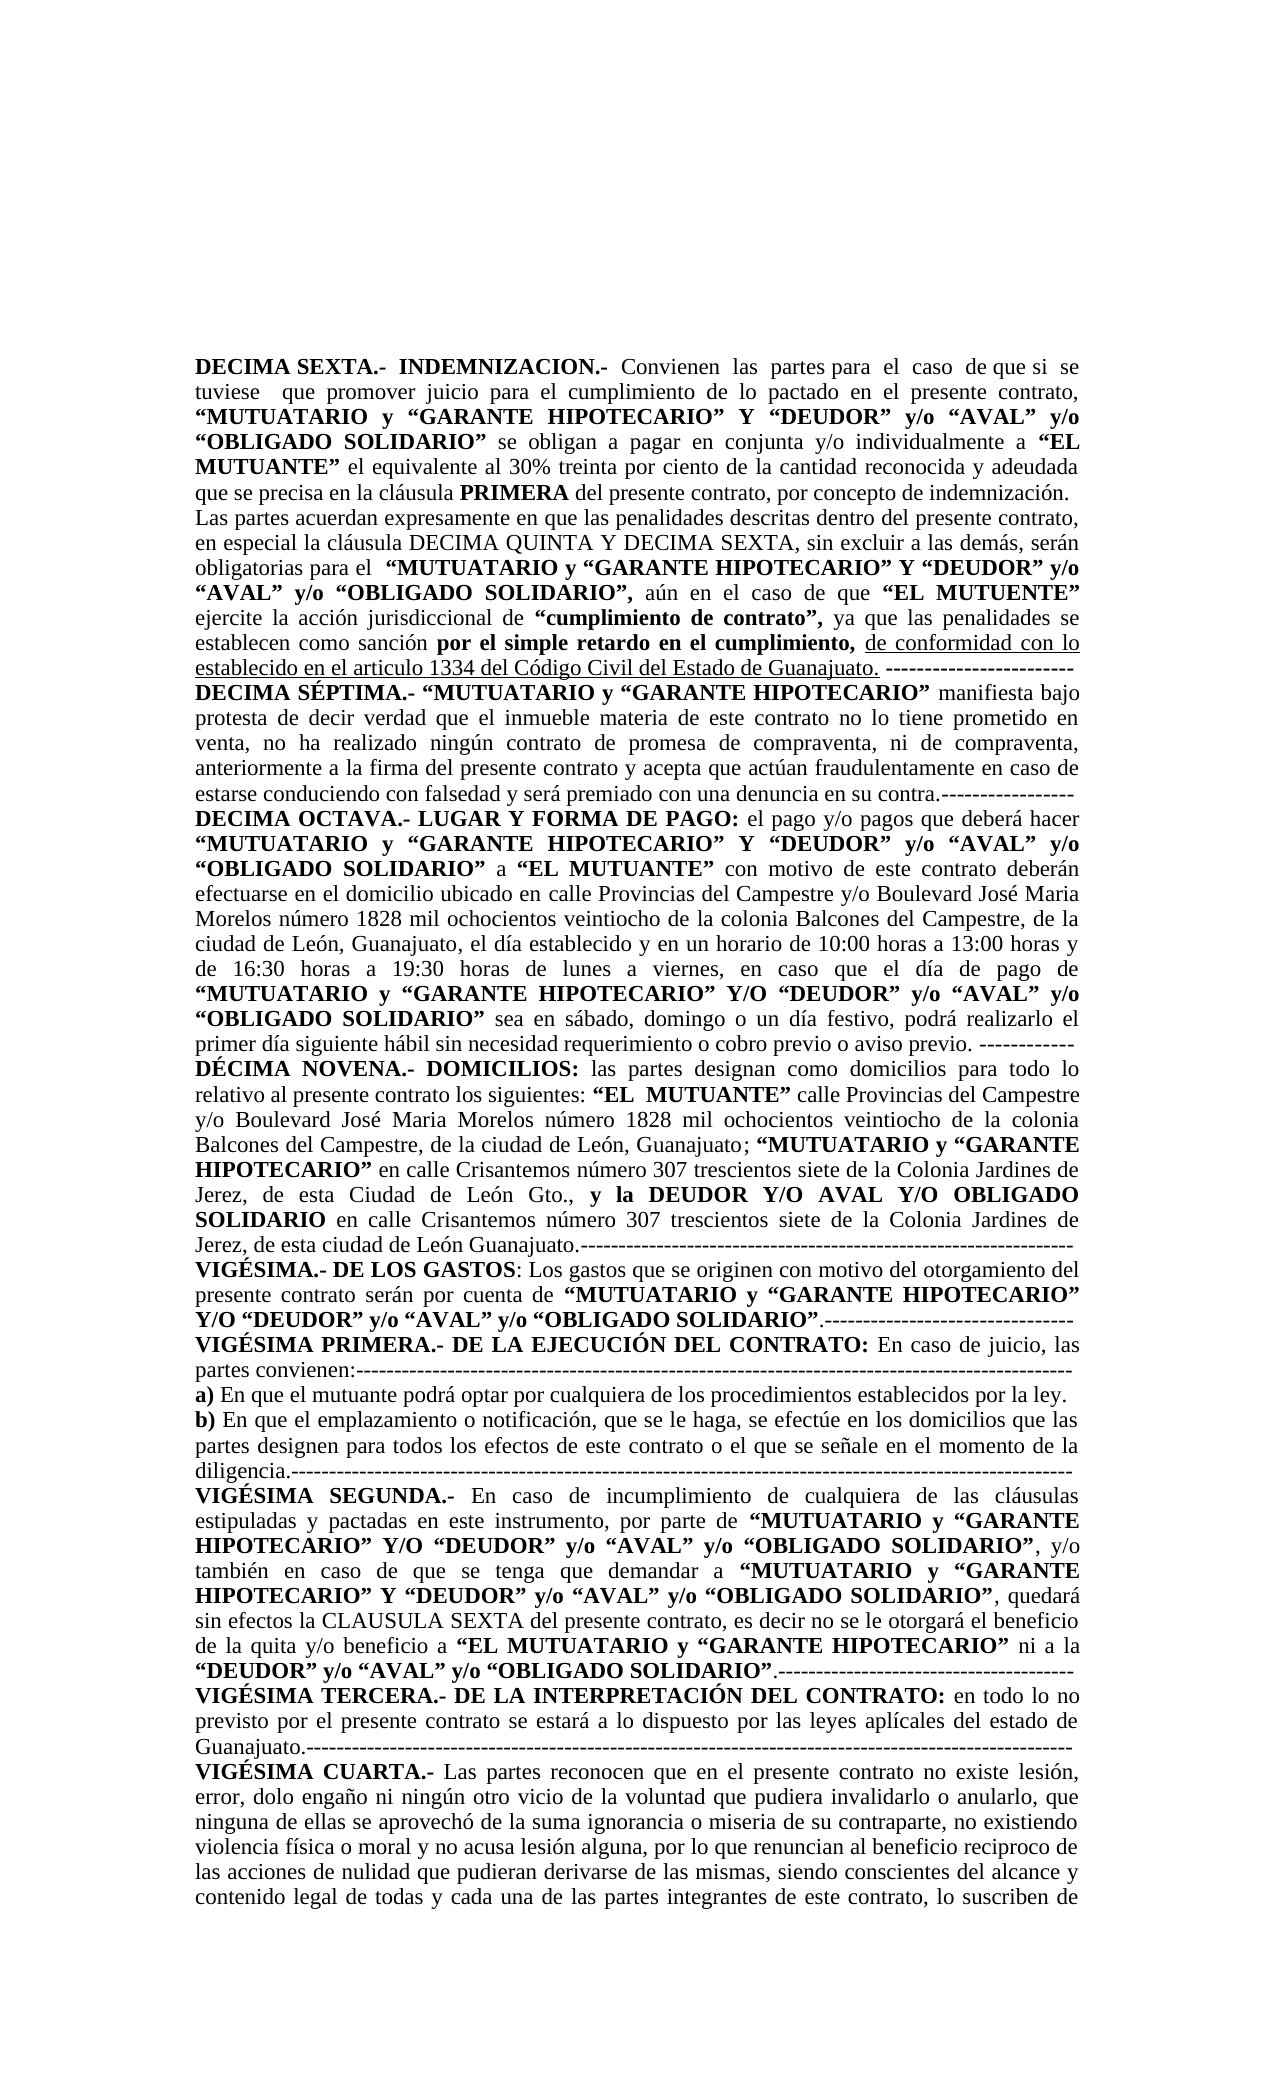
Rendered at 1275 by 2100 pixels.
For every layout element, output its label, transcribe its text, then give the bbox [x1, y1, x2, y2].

text VIGÉSIMA SEGUNDA.- En caso de incumplimiento de cualquiera de las cláusulas estipuladas y pactadas en este instrumento, por parte de “MUTUATARIO y “GARANTE HIPOTECARIO” Y/O “DEUDOR” y/o “AVAL” y/o “OBLIGADO SOLIDARIO”, y/o también en caso de que se tenga que demandar a “MUTUATARIO y “GARANTE HIPOTECARIO” Y “DEUDOR” y/o “AVAL” y/o “OBLIGADO SOLIDARIO”, quedará sin efectos la CLAUSULA SEXTA del presente contrato, es decir no se le otorgará el beneficio de la quita y/o beneficio a “EL MUTUATARIO y “GARANTE HIPOTECARIO” ni a la “DEUDOR” y/o “AVAL” y/o “OBLIGADO SOLIDARIO”. [195, 1483, 1080, 1684]
text DECIMA OCTAVA.- LUGAR Y FORMA DE PAGO: el pago y/o pagos que deberá hacer “MUTUATARIO y “GARANTE HIPOTECARIO” Y “DEUDOR” y/o “AVAL” y/o “OBLIGADO SOLIDARIO” a “EL MUTUANTE” con motivo de este contrato deberán efectuarse en el domicilio ubicado en calle Provincias del Campestre y/o Boulevard José Maria Morelos número 1828 mil ochocientos veintiocho de la colonia Balcones del Campestre, de la ciudad de León, Guanajuato, el día establecido y en un horario de 10:00 horas a 13:00 horas y de 16:30 horas a 19:30 horas de lunes a viernes, en caso que el día de pago de “MUTUATARIO y “GARANTE HIPOTECARIO” Y/O “DEUDOR” y/o “AVAL” y/o “OBLIGADO SOLIDARIO” sea en sábado, domingo o un día festivo, podrá realizarlo el primer día siguiente hábil sin necesidad requerimiento o cobro previo o aviso previo. [195, 806, 1080, 1057]
text b) En que el emplazamiento o notificación, que se le haga, se efectúe en los domicilios que las partes designen para todos los efectos de este contrato o el que se señale en el momento de la diligencia. [195, 1408, 1080, 1483]
text DECIMA SÉPTIMA.- “MUTUATARIO y “GARANTE HIPOTECARIO” manifiesta bajo protesta de decir verdad que el inmueble materia de este contrato no lo tiene prometido en venta, no ha realizado ningún contrato de promesa de compraventa, ni de compraventa, anteriormente a la firma del presente contrato y acepta que actúan fraudulentamente en caso de estarse conduciendo con falsedad y será premiado con una denuncia en su contra. [195, 681, 1080, 806]
text DECIMA SEXTA.- INDEMNIZACION.- Convienen las partes para el caso de que si se tuviese que promover juicio para el cumplimiento de lo pactado en el presente contrato, “MUTUATARIO y “GARANTE HIPOTECARIO” Y “DEUDOR” y/o “AVAL” y/o “OBLIGADO SOLIDARIO” se obligan a pagar en conjunta y/o individualmente a “EL MUTUANTE” el equivalente al 30% treinta por ciento de la cantidad reconocida y adeudada que se precisa en la cláusula PRIMERA del presente contrato, por concepto de indemnización. [195, 354, 1080, 505]
text a) En que el mutuante podrá optar por cualquiera de los procedimientos establecidos por la ley. [195, 1383, 1080, 1408]
text VIGÉSIMA TERCERA.- DE LA INTERPRETACIÓN DEL CONTRATO: en todo lo no previsto por el presente contrato se estará a lo dispuesto por las leyes aplícales del estado de Guanajuato. [195, 1684, 1080, 1759]
text VIGÉSIMA PRIMERA.- DE LA EJECUCIÓN DEL CONTRATO: En caso de juicio, las partes convienen: [195, 1333, 1080, 1383]
text DÉCIMA NOVENA.- DOMICILIOS: las partes designan como domicilios para todo lo relativo al presente contrato los siguientes: “EL MUTUANTE” calle Provincias del Campestre y/o Boulevard José Maria Morelos número 1828 mil ochocientos veintiocho de la colonia Balcones del Campestre, de la ciudad de León, Guanajuato; “MUTUATARIO y “GARANTE HIPOTECARIO” en calle Crisantemos número 307 trescientos siete de la Colonia Jardines de Jerez, de esta Ciudad de León Gto., y la DEUDOR Y/O AVAL Y/O OBLIGADO SOLIDARIO en calle Crisantemos número 307 trescientos siete de la Colonia Jardines de Jerez, de esta ciudad de León Guanajuato. [195, 1057, 1080, 1258]
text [195, 1759, 1080, 1909]
text VIGÉSIMA.- DE LOS GASTOS: Los gastos que se originen con motivo del otorgamiento del presente contrato serán por cuenta de “MUTUATARIO y “GARANTE HIPOTECARIO” Y/O “DEUDOR” y/o “AVAL” y/o “OBLIGADO SOLIDARIO”. [195, 1258, 1080, 1333]
text Las partes acuerdan expresamente en que las penalidades descritas dentro del presente contrato, en especial la cláusula DECIMA QUINTA Y DECIMA SEXTA, sin excluir a las demás, serán obligatorias para el “MUTUATARIO y “GARANTE HIPOTECARIO” Y “DEUDOR” y/o “AVAL” y/o “OBLIGADO SOLIDARIO”, aún en el caso de que “EL MUTUENTE” ejercite la acción jurisdiccional de “cumplimiento de contrato”, ya que las penalidades se establecen como sanción por el simple retardo en el cumplimiento, de conformidad con lo establecido en el articulo 1334 del Código Civil del Estado de Guanajuato. [195, 505, 1080, 681]
